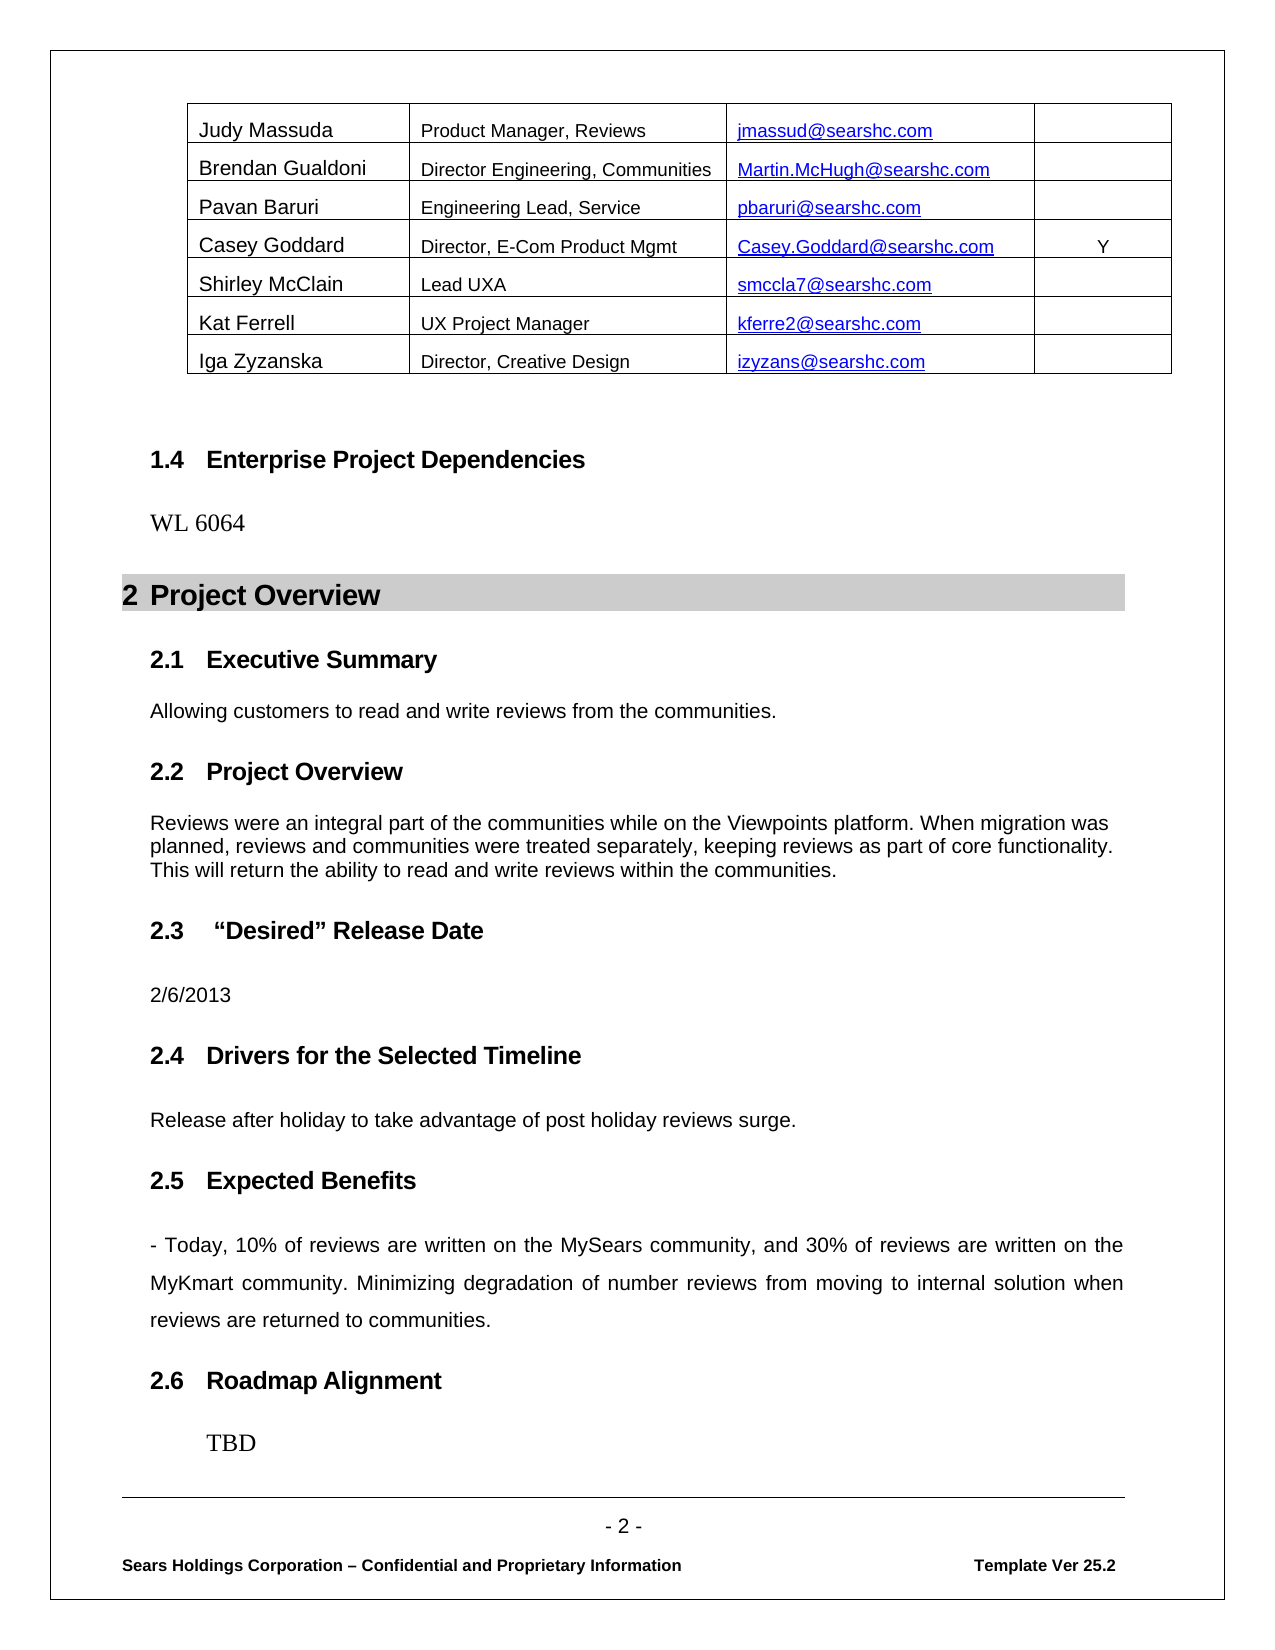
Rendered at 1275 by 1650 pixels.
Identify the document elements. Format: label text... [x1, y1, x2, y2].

text WL 6064 [122, 499, 1125, 536]
subtitle Executive Summary [150, 636, 1125, 674]
text Reviews were an integral part of the communities while on the Viewpoints platform. When migration was planned, reviews and communities were treated separately, keeping reviews as part of core functionality. This will return the ability to read and write reviews within the communities. [150, 810, 1125, 882]
table_cell Casey Goddard [188, 220, 409, 257]
table_cell Director, Creative Design [410, 335, 726, 373]
table_cell [1035, 104, 1171, 142]
subtitle Roadmap Alignment [150, 1357, 1125, 1395]
table_cell Product Manager, Reviews [410, 104, 726, 142]
subtitle Enterprise Project Dependencies [150, 436, 1125, 474]
table_cell Director, E-Com Product Mgmt [410, 220, 726, 257]
table_cell [1035, 258, 1171, 296]
table_cell Casey.Goddard@searshc.com [727, 220, 1034, 257]
text Release after holiday to take advantage of post holiday reviews surge. [150, 1095, 1125, 1132]
table_cell Iga Zyzanska [188, 335, 409, 373]
table_cell izyzans@searshc.com [727, 335, 1034, 373]
subtitle “Desired” Release Date [150, 907, 1125, 945]
table_cell Lead UXA [410, 258, 726, 296]
table_cell Brendan Gualdoni [188, 143, 409, 180]
table_cell [1035, 181, 1171, 219]
table_cell [1035, 297, 1171, 334]
text - Today, 10% of reviews are written on the MySears community, and 30% of reviews are written on the MyKmart community. Minimizing degradation of number reviews from moving to internal solution when reviews are returned to communities. [150, 1220, 1125, 1332]
subtitle Project Overview [122, 574, 1125, 611]
table_cell Engineering Lead, Service [410, 181, 726, 219]
table_cell jmassud@searshc.com [727, 104, 1034, 142]
subtitle Expected Benefits [150, 1157, 1125, 1195]
subtitle Drivers for the Selected Timeline [150, 1032, 1125, 1070]
table_cell [1035, 143, 1171, 180]
table_cell Kat Ferrell [188, 297, 409, 334]
text TBD [206, 1420, 1125, 1457]
table_cell smccla7@searshc.com [727, 258, 1034, 296]
table_cell Pavan Baruri [188, 181, 409, 219]
table_cell Martin.McHugh@searshc.com [727, 143, 1034, 180]
table_cell Shirley McClain [188, 258, 409, 296]
table_cell Y [1035, 220, 1171, 257]
table_cell [1035, 335, 1171, 373]
table_cell Judy Massuda [188, 104, 409, 142]
table_cell pbaruri@searshc.com [727, 181, 1034, 219]
table_cell kferre2@searshc.com [727, 297, 1034, 334]
table_cell Director Engineering, Communities [410, 143, 726, 180]
table_cell UX Project Manager [410, 297, 726, 334]
text Allowing customers to read and write reviews from the communities. [150, 699, 1125, 723]
text 2/6/2013 [150, 970, 1125, 1007]
subtitle Project Overview [150, 748, 1125, 785]
